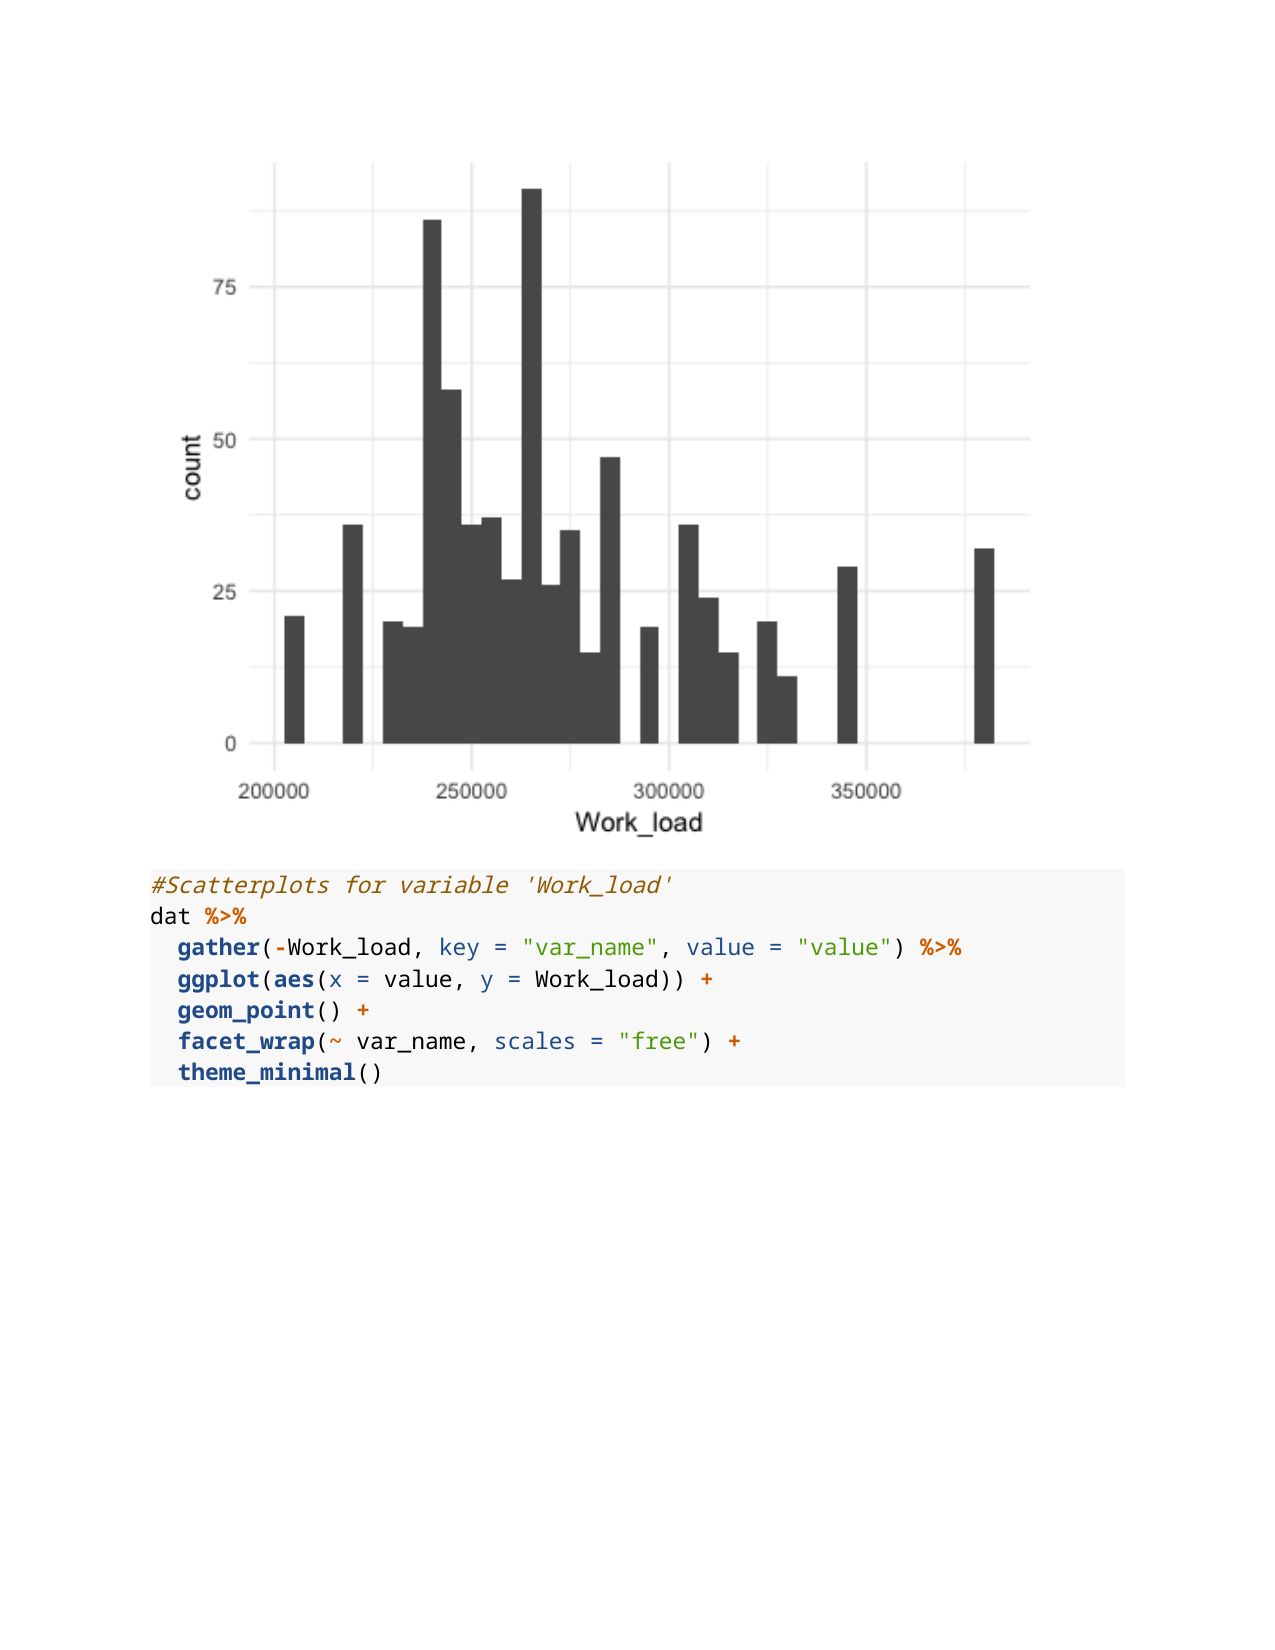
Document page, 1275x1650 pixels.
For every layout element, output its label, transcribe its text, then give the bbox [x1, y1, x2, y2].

text #Scatterplots for variable 'Work_load' dat %>% gather(-Work_load, key = "var_name", value = "value") %>% ggplot(aes(x = value, y = Work_load)) + geom_point() + facet_wrap(~ var_name, scales = "free") + theme_minimal() [150, 869, 1125, 1087]
picture [168, 150, 1044, 850]
